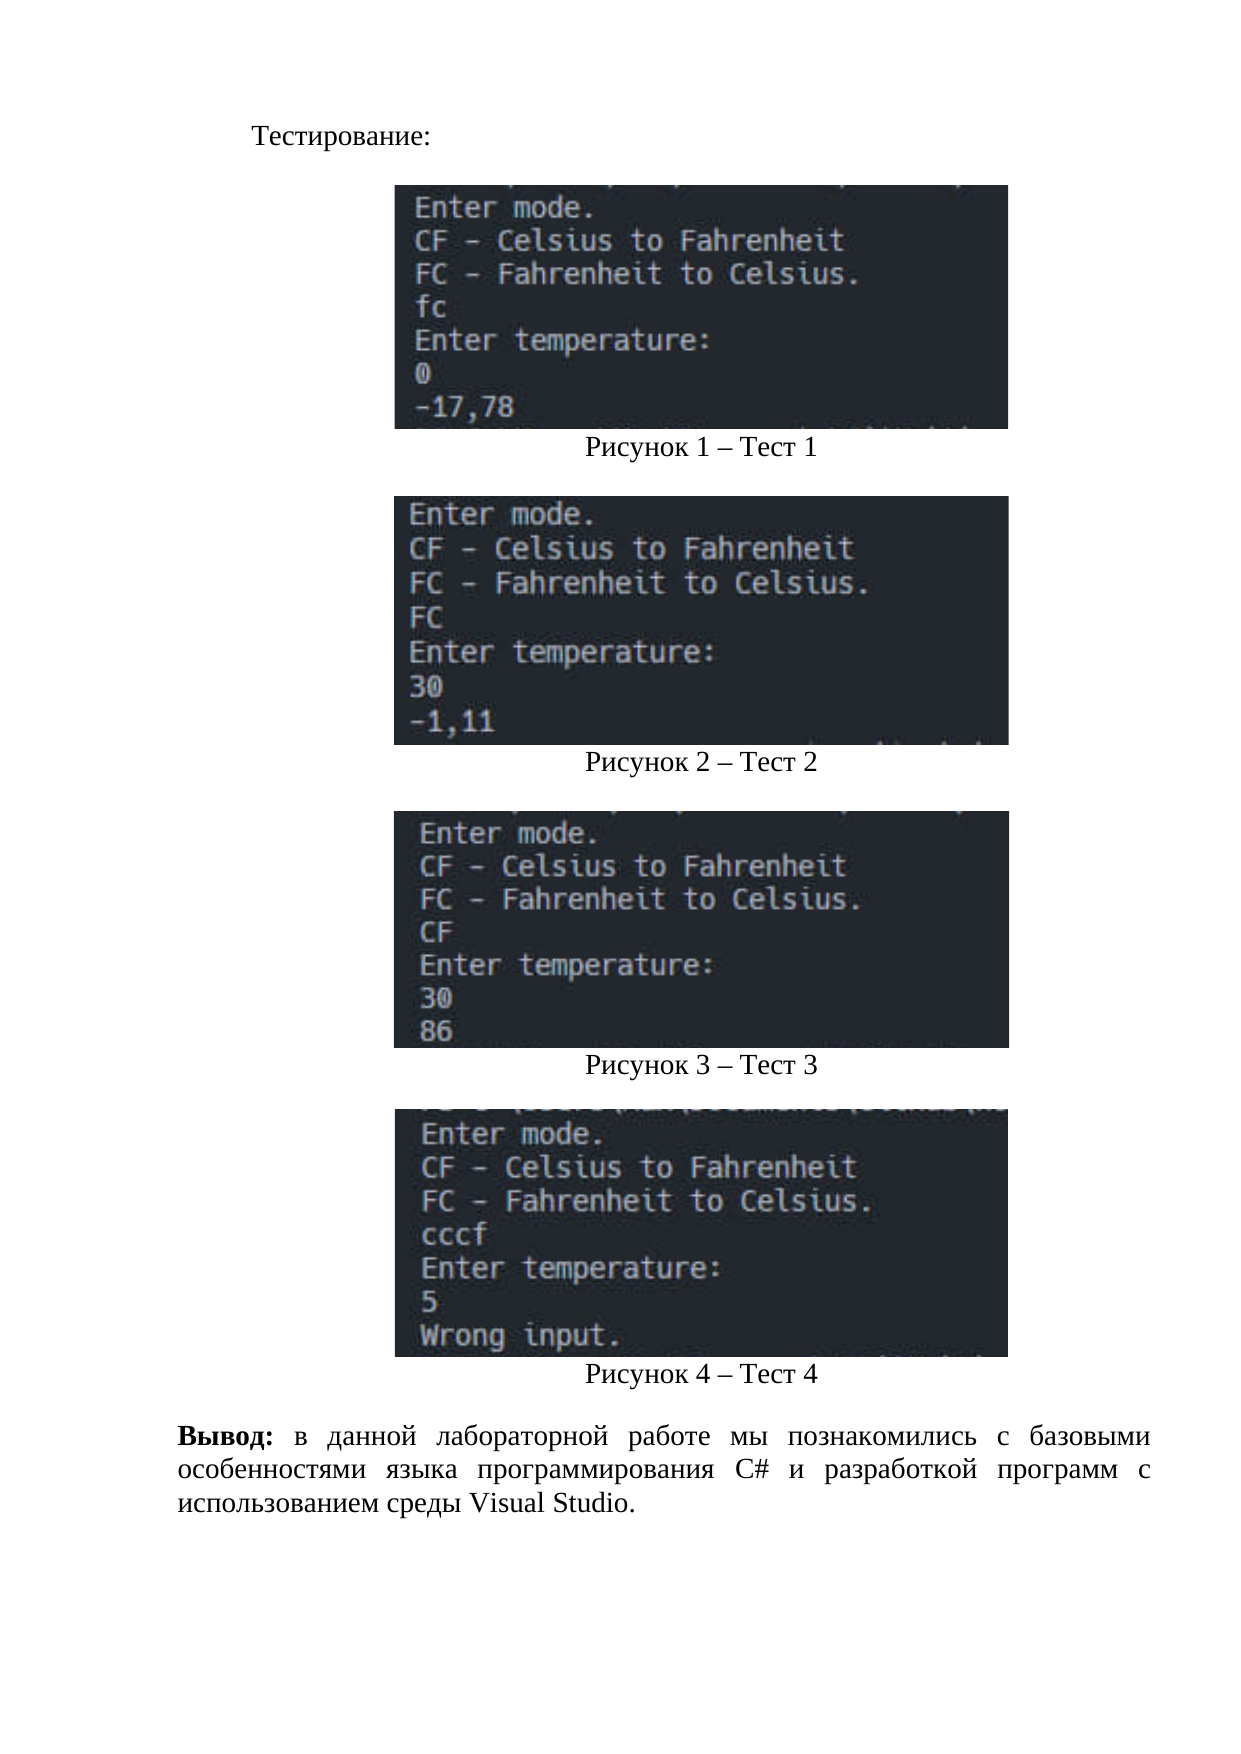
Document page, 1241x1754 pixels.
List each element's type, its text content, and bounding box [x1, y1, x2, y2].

picture [393, 811, 1010, 1048]
text Рисунок 2 – Тест 2 [177, 744, 1152, 778]
picture [394, 496, 1009, 745]
picture [394, 185, 1009, 429]
text Рисунок 3 – Тест 3 [177, 1047, 1152, 1081]
text Тестирование: [177, 118, 1152, 152]
text Рисунок 1 – Тест 1 [177, 429, 1152, 462]
picture [394, 1109, 1008, 1357]
text Рисунок 4 – Тест 4 [177, 1356, 1152, 1390]
text Вывод: в данной лабораторной работе мы познакомились с базовыми особенностями языка программирования C# и разработкой программ с использованием среды Visual Studio. [177, 1418, 1152, 1519]
